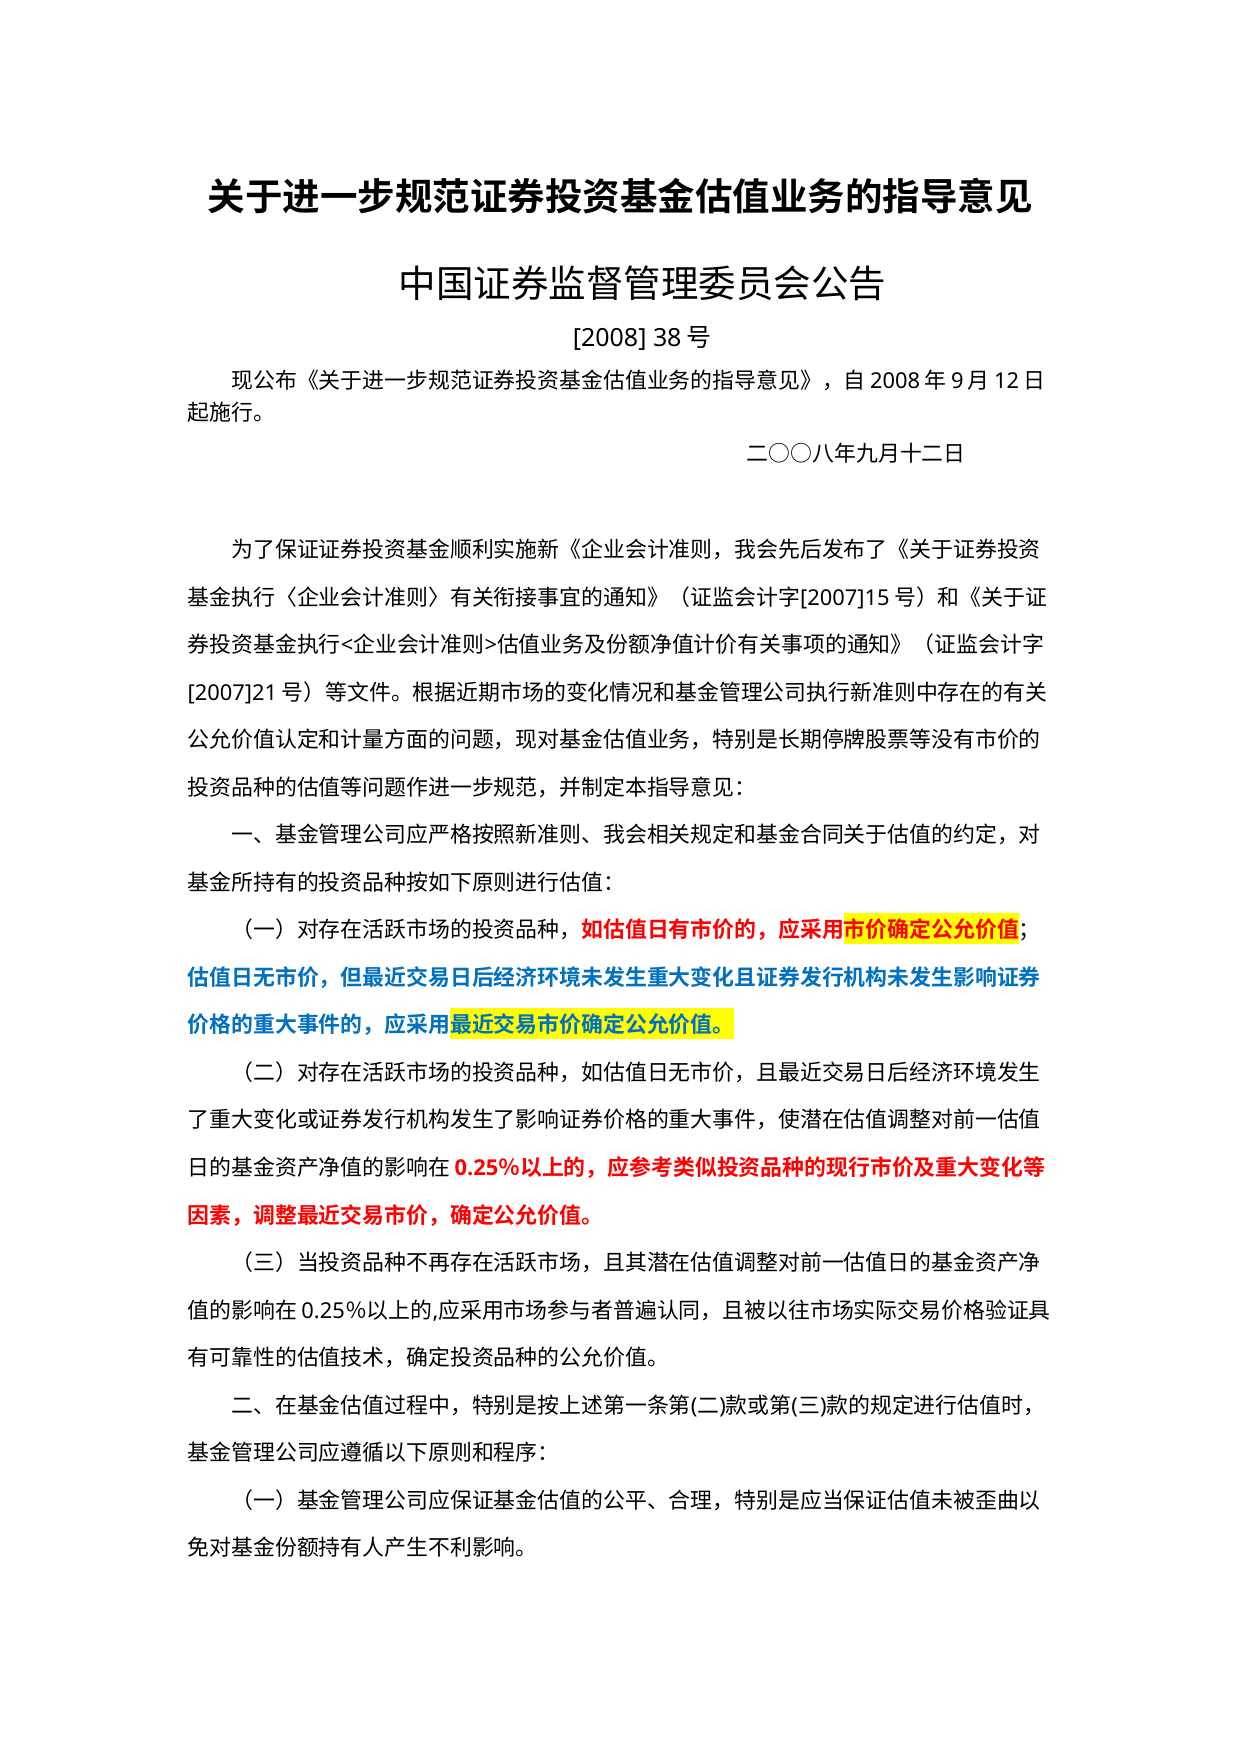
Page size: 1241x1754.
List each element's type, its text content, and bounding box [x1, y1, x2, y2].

text （一）对存在活跃市场的投资品种，如估值日有市价的，应采用市价确定公允价值；估值日无市价，但最近交易日后经济环境未发生重大变化且证券发行机构未发生影响证券价格的重大事件的，应采用最近交易市价确定公允价值。 [187, 912, 1053, 1039]
text 中国证券监督管理委员会公告 [187, 254, 1053, 308]
text （三）当投资品种不再存在活跃市场，且其潜在估值调整对前一估值日的基金资产净值的影响在0.25％以上的,应采用市场参与者普遍认同，且被以往市场实际交易价格验证具有可靠性的估值技术，确定投资品种的公允价值。 [187, 1245, 1053, 1372]
text 为了保证证券投资基金顺利实施新《企业会计准则，我会先后发布了《关于证券投资基金执行〈企业会计准则〉有关衔接事宜的通知》（证监会计字[2007]15号）和《关于证券投资基金执行<企业会计准则>估值业务及份额净值计价有关事项的通知》（证监会计字[2007]21号）等文件。根据近期市场的变化情况和基金管理公司执行新准则中存在的有关公允价值认定和计量方面的问题，现对基金估值业务，特别是长期停牌股票等没有市价的投资品种的估值等问题作进一步规范，并制定本指导意见： [187, 532, 1053, 802]
text （一）基金管理公司应保证基金估值的公平、合理，特别是应当保证估值未被歪曲以免对基金份额持有人产生不利影响。 [187, 1483, 1053, 1562]
text 一、基金管理公司应严格按照新准则、我会相关规定和基金合同关于估值的约定，对基金所持有的投资品种按如下原则进行估值： [187, 817, 1053, 897]
text （二）对存在活跃市场的投资品种，如估值日无市价，且最近交易日后经济环境发生了重大变化或证券发行机构发生了影响证券价格的重大事件，使潜在估值调整对前一估值日的基金资产净值的影响在0.25％以上的，应参考类似投资品种的现行市价及重大变化等因素，调整最近交易市价，确定公允价值。 [187, 1055, 1053, 1229]
text 二、在基金估值过程中，特别是按上述第一条第(二)款或第(三)款的规定进行估值时，基金管理公司应遵循以下原则和程序： [187, 1388, 1053, 1467]
text [2008] 38号 [187, 318, 1053, 354]
text 二○○八年九月十二日 [187, 436, 965, 468]
text 现公布《关于进一步规范证券投资基金估值业务的指导意见》，自2008年9月12日起施行。 [187, 363, 1053, 427]
text 关于进一步规范证券投资基金估值业务的指导意见 [187, 162, 1053, 227]
